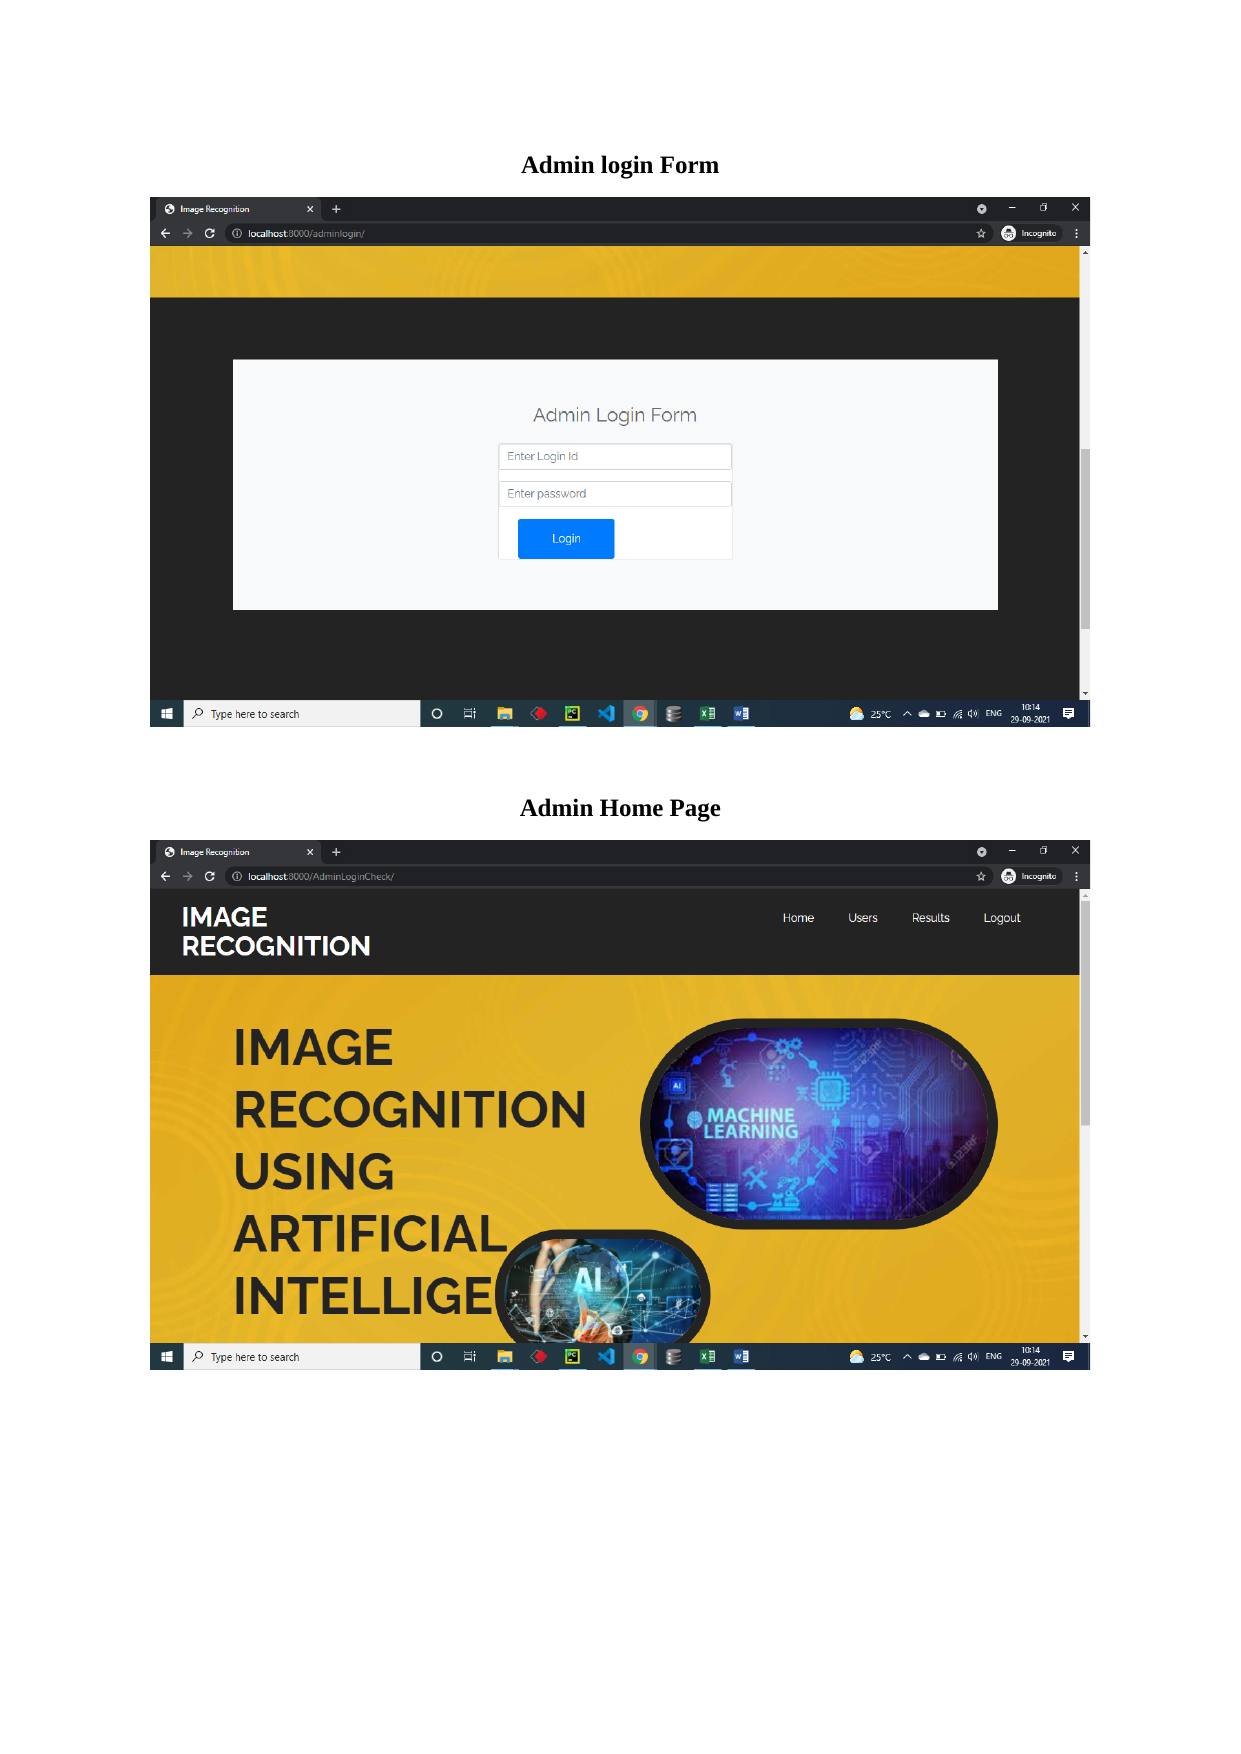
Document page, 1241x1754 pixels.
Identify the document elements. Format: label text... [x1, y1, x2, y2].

text Admin login Form [150, 150, 1090, 179]
picture [150, 197, 1091, 727]
picture [150, 840, 1091, 1370]
text Admin Home Page [150, 793, 1090, 822]
